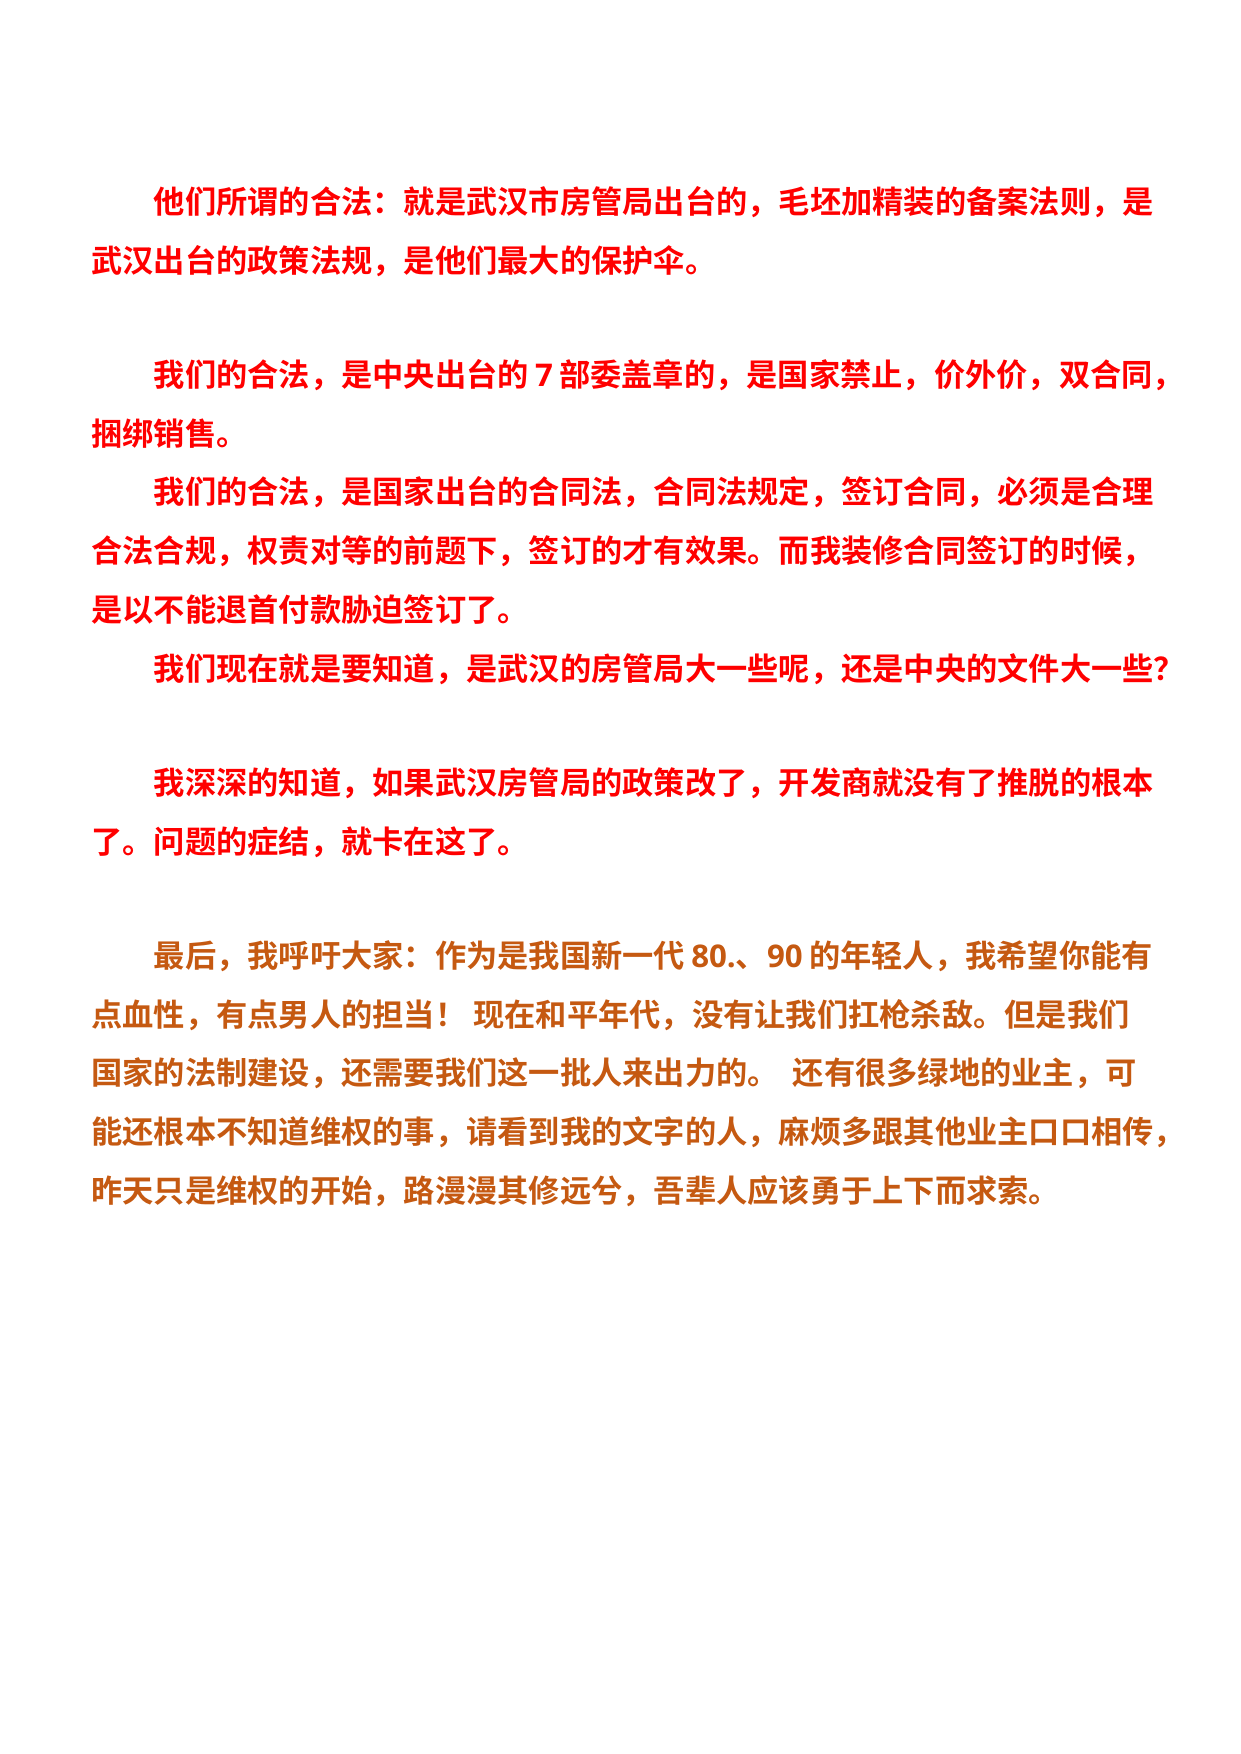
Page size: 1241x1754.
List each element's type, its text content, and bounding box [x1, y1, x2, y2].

list 我深深的知道，如果武汉房管局的政策改了，开发商就没有了推脱的根本了。问题的症结，就卡在这了。 [91, 758, 1154, 862]
list 他们所谓的合法：就是武汉市房管局出台的，毛坯加精装的备案法则，是武汉出台的政策法规，是他们最大的保护伞。 [91, 177, 1154, 281]
list 最后，我呼吁大家：作为是我国新一代80.、90的年轻人，我希望你能有点血性，有点男人的担当！ 现在和平年代，没有让我们扛枪杀敌。但是我们国家的法制建设，还需要我们这一批人来出力的。 还有很多绿地的业主，可能还根本不知道维权的事，请看到我的文字的人，麻烦多跟其他业主口口相传，昨天只是维权的开始，路漫漫其修远兮，吾辈人应该勇于上下而求索。 [91, 931, 1154, 1211]
list 我们的合法，是中央出台的7部委盖章的，是国家禁止，价外价，双合同，捆绑销售。 [91, 350, 1154, 454]
list 我们现在就是要知道，是武汉的房管局大一些呢，还是中央的文件大一些？ [91, 644, 1154, 689]
list 我们的合法，是国家出台的合同法，合同法规定，签订合同，必须是合理合法合规，权责对等的前题下，签订的才有效果。而我装修合同签订的时候，是以不能退首付款胁迫签订了。 [91, 468, 1154, 630]
